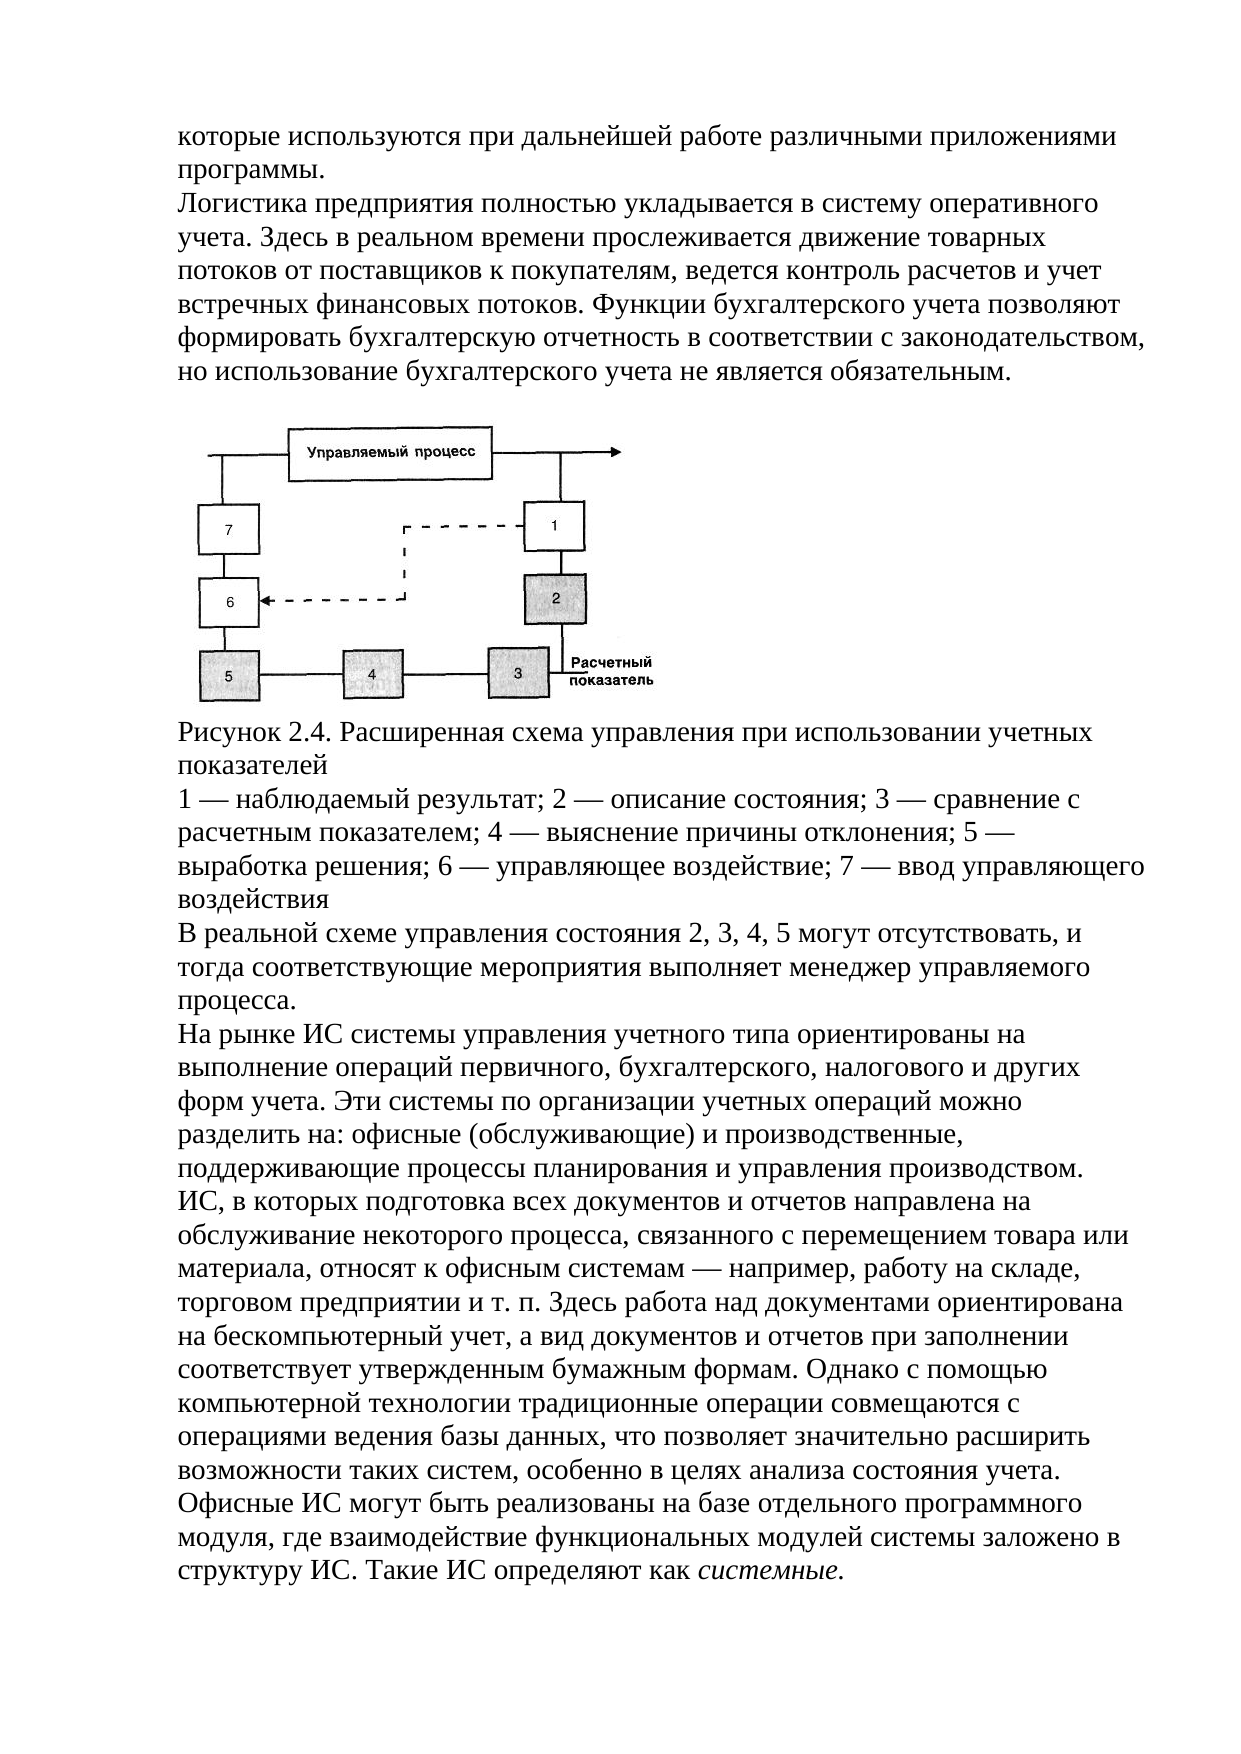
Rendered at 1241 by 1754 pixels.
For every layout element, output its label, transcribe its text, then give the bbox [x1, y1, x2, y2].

text На рынке ИС системы управления учетного типа ориентированы на выполнение операций первичного, бухгалтерского, налогового и других форм учета. Эти системы по организации учетных операций можно разделить на: офисные (обслуживающие) и производственные, поддерживающие процессы планирования и управления производством. [177, 1016, 1152, 1183]
text Рисунок 2.4. Расширенная схема управления при использовании учетных показателей [177, 714, 1152, 781]
text Логистика предприятия полностью укладывается в систему оперативного учета. Здесь в реальном времени прослеживается движение товарных потоков от поставщиков к покупателям, ведется контроль расчетов и учет встречных финансовых потоков. Функции бухгалтерского учета позволяют формировать бухгалтерскую отчетность в соответствии с законодательством, но использование бухгалтерского учета не является обязательным. [177, 185, 1152, 386]
picture [177, 420, 661, 714]
text В реальной схеме управления состояния 2, 3, 4, 5 могут отсутствовать, и тогда соответствующие мероприятия выполняет менеджер управляемого процесса. [177, 915, 1152, 1016]
text Офисные ИС могут быть реализованы на базе отдельного программного модуля, где взаимодействие функциональных модулей системы заложено в структуру ИС. Такие ИС определяют как системные. [177, 1485, 1152, 1586]
text 1 — наблюдаемый результат; 2 — описание состояния; 3 — сравнение с расчетным показателем; 4 — выяснение причины отклонения; 5 — выработка решения; 6 — управляющее воздействие; 7 — ввод управляющего воздействия [177, 781, 1152, 915]
text ИС, в которых подготовка всех документов и отчетов направлена на обслуживание некоторого процесса, связанного с перемещением товара или материала, относят к офисным системам — например, работу на складе, торговом предприятии и т. п. Здесь работа над документами ориентирована на бескомпьютерный учет, а вид документов и отчетов при заполнении соответствует утвержденным бумажным формам. Однако с помощью компьютерной технологии традиционные операции совмещаются с операциями ведения базы данных, что позволяет значительно расширить возможности таких систем, особенно в целях анализа состояния учета. [177, 1183, 1152, 1485]
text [177, 118, 1152, 185]
